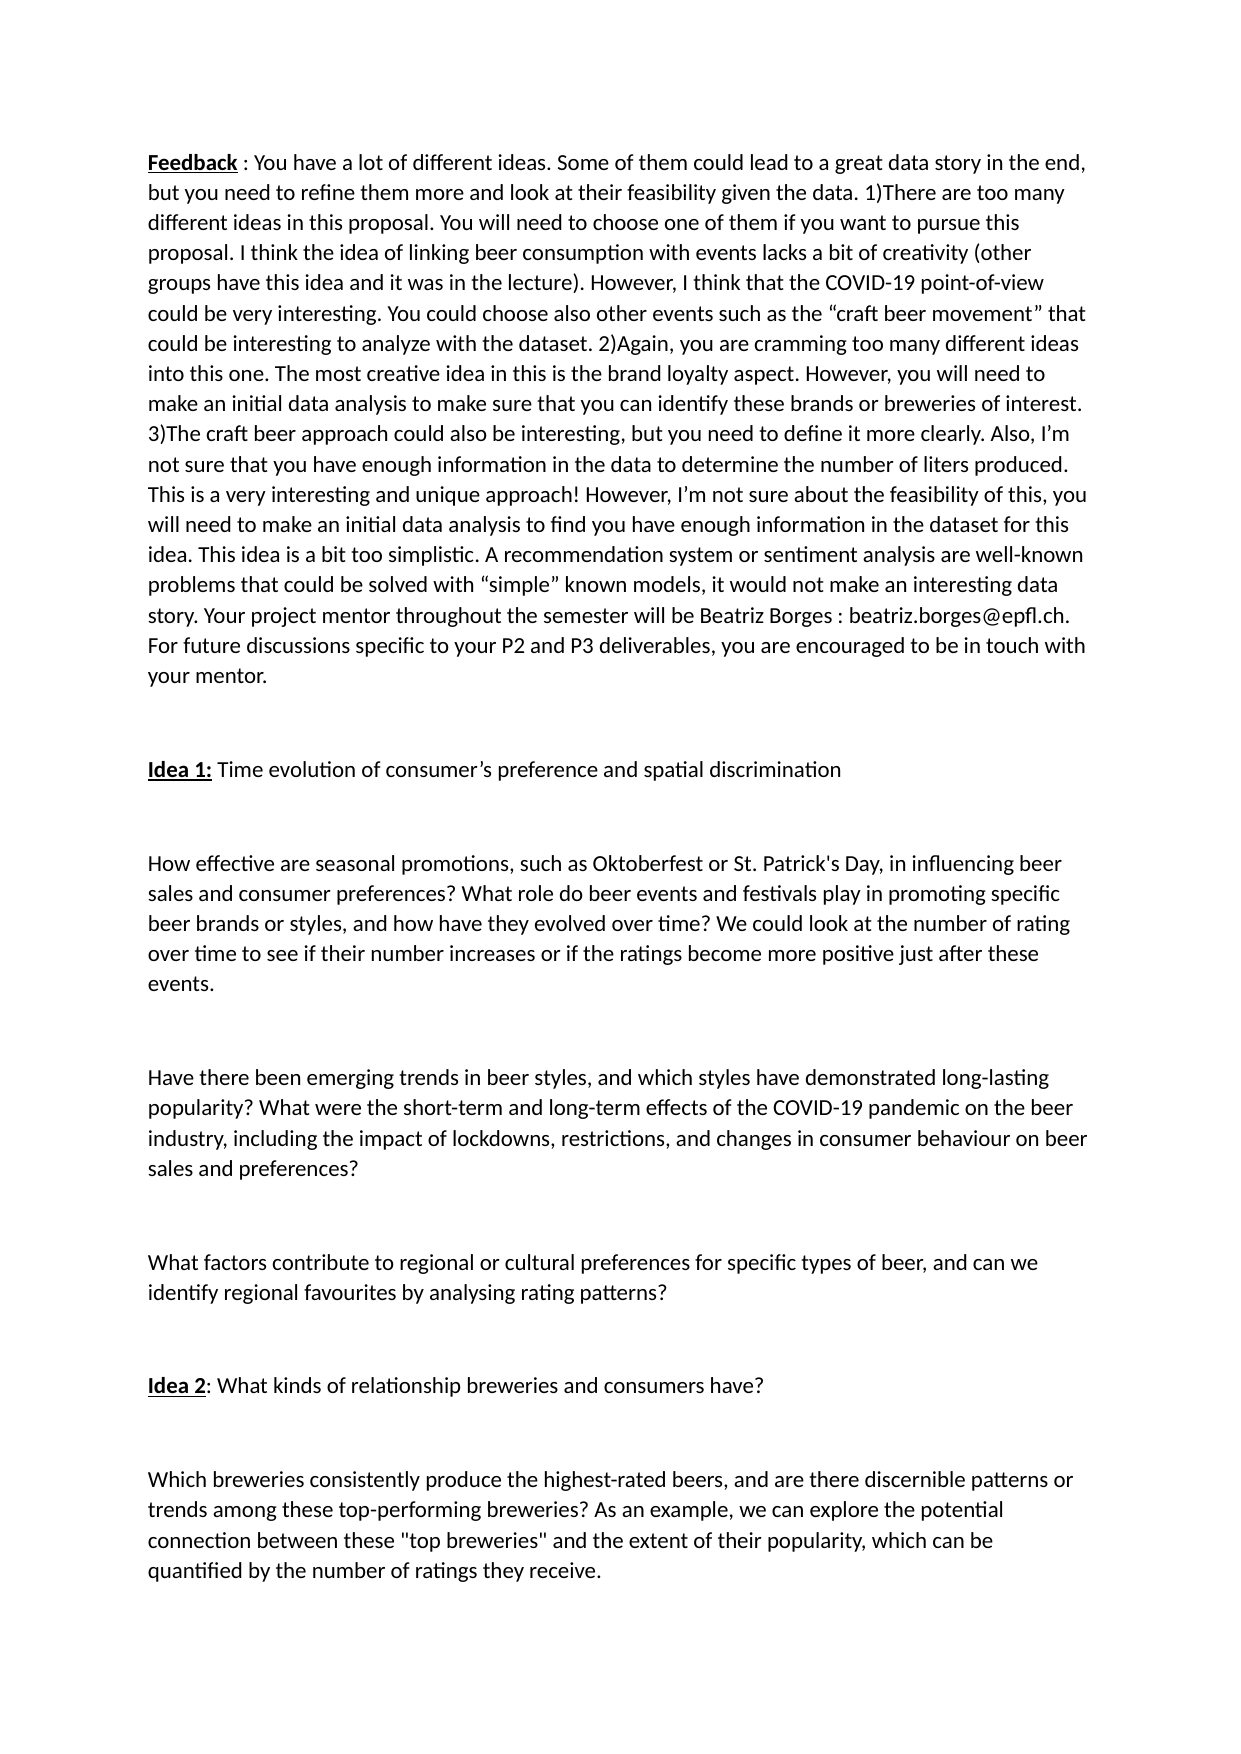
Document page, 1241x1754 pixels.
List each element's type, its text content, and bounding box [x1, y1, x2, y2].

text Idea 2: What kinds of relationship breweries and consumers have? [148, 1372, 1093, 1399]
text Have there been emerging trends in beer styles, and which styles have demonstrated long-lasting popularity? What were the short-term and long-term effects of the COVID-19 pandemic on the beer industry, including the impact of lockdowns, restrictions, and changes in consumer behaviour on beer sales and preferences? [148, 1063, 1093, 1182]
text How effective are seasonal promotions, such as Oktoberfest or St. Patrick's Day, in influencing beer sales and consumer preferences? What role do beer events and festivals play in promoting specific beer brands or styles, and how have they evolved over time? We could look at the number of rating over time to see if their number increases or if the ratings become more positive just after these events. [148, 849, 1093, 997]
text Feedback : You have a lot of different ideas. Some of them could lead to a great data story in the end, but you need to refine them more and look at their feasibility given the data. 1)There are too many different ideas in this proposal. You will need to choose one of them if you want to pursue this proposal. I think the idea of linking beer consumption with events lacks a bit of creativity (other groups have this idea and it was in the lecture). However, I think that the COVID-19 point-of-view could be very interesting. You could choose also other events such as the “craft beer movement” that could be interesting to analyze with the dataset. 2)Again, you are cramming too many different ideas into this one. The most creative idea in this is the brand loyalty aspect. However, you will need to make an initial data analysis to make sure that you can identify these brands or breweries of interest. 3)The craft beer approach could also be interesting, but you need to define it more clearly. Also, I’m not sure that you have enough information in the data to determine the number of liters produced. This is a very interesting and unique approach! However, I’m not sure about the feasibility of this, you will need to make an initial data analysis to find you have enough information in the dataset for this idea. This idea is a bit too simplistic. A recommendation system or sentiment analysis are well-known problems that could be solved with “simple” known models, it would not make an interesting data story. Your project mentor throughout the semester will be Beatriz Borges : beatriz.borges@epfl.ch. For future discussions specific to your P2 and P3 deliverables, you are encouraged to be in touch with your mentor. [148, 148, 1093, 689]
text What factors contribute to regional or cultural preferences for specific types of beer, and can we identify regional favourites by analysing rating patterns? [148, 1248, 1093, 1306]
text Idea 1: Time evolution of consumer’s preference and spatial discrimination [148, 755, 1093, 783]
text Which breweries consistently produce the highest-rated beers, and are there discernible patterns or trends among these top-performing breweries? As an example, we can explore the potential connection between these "top breweries" and the extent of their popularity, which can be quantified by the number of ratings they receive. [148, 1465, 1093, 1584]
